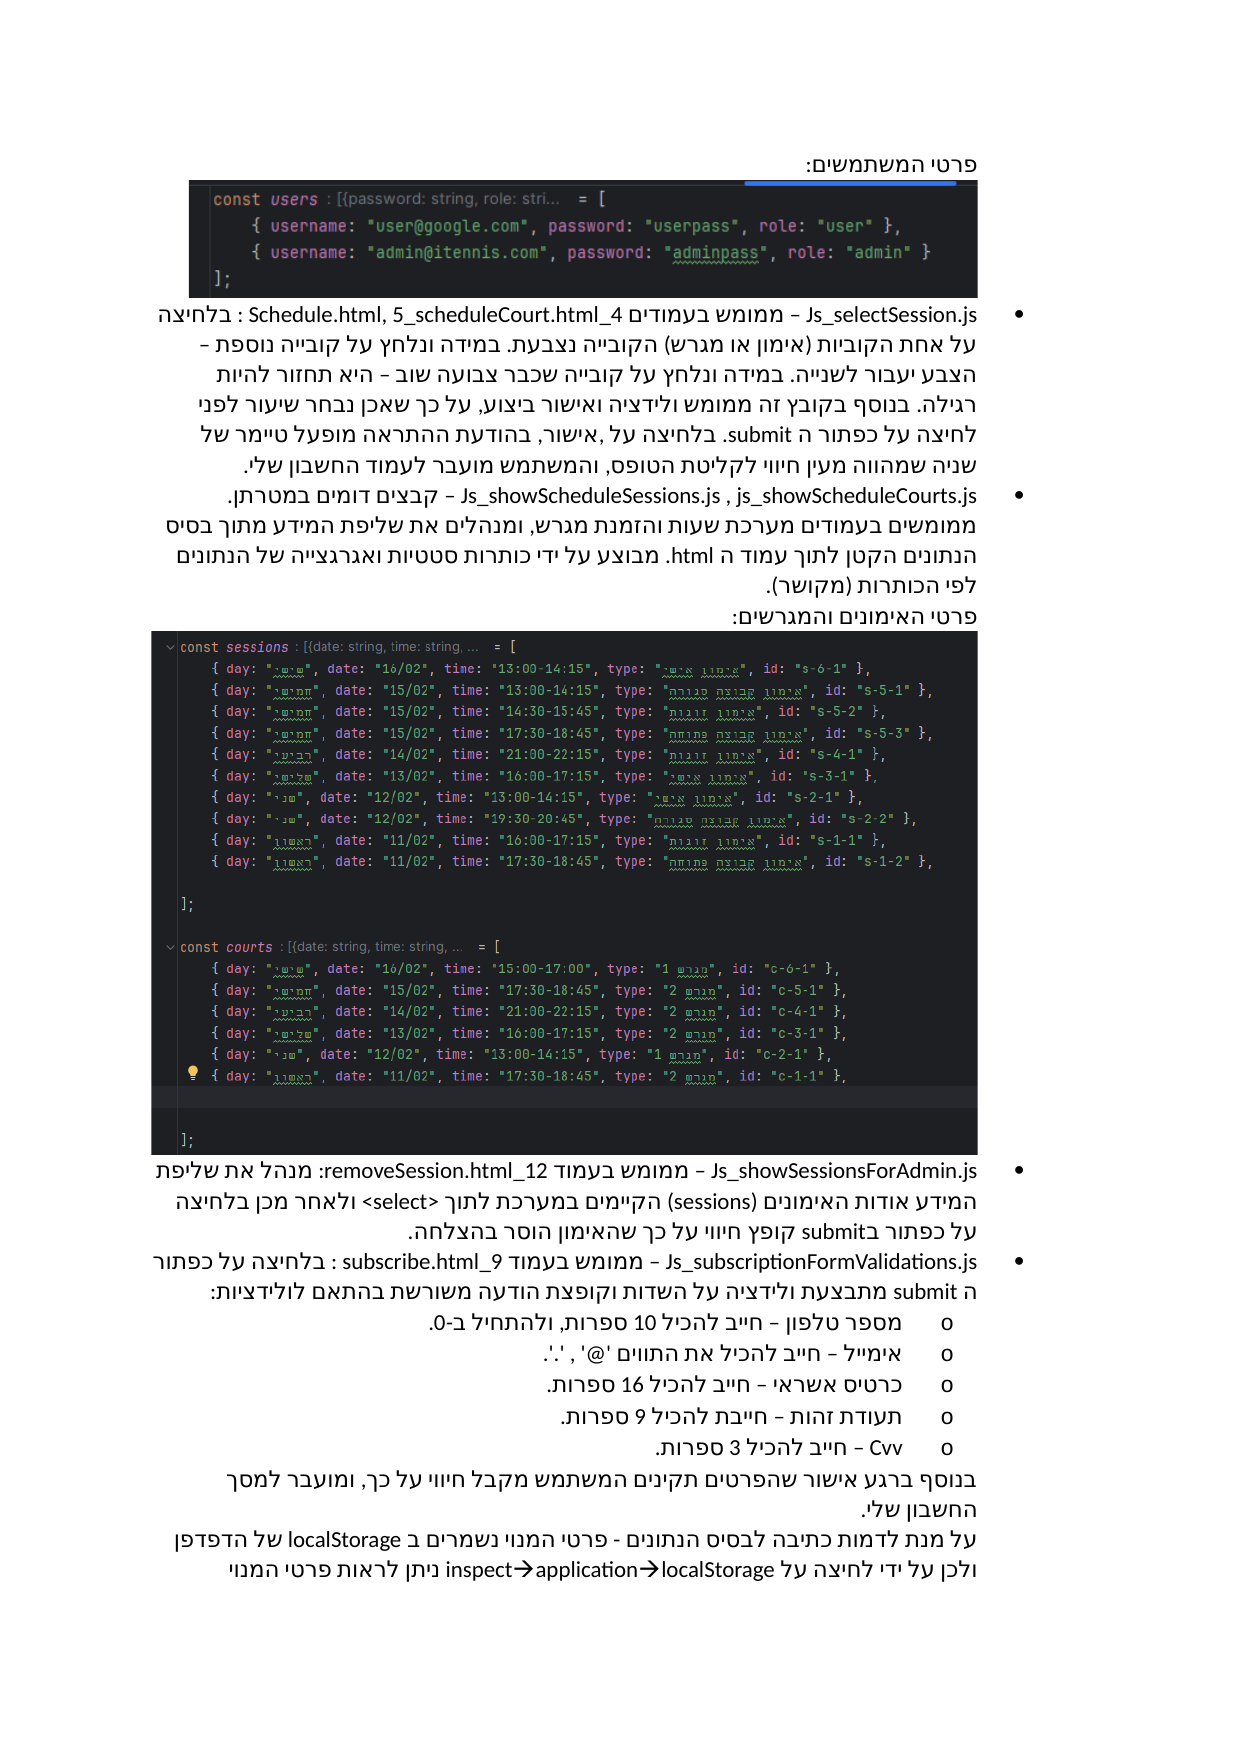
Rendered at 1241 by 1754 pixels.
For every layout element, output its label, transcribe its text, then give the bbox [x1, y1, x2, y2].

list Js_selectSession.js – ממומש בעמודים 4_Schedule.html, 5_scheduleCourt.html : בלחיצה על אחת הקוביות (אימון או מגרש) הקובייה נצבעת. במידה ונלחץ על קובייה נוספת – הצבע יעבור לשנייה. במידה ונלחץ על קובייה שכבר צבועה שוב – היא תחזור להיות רגילה. בנוסף בקובץ זה ממומש ולידציה ואישור ביצוע, על כך שאכן נבחר שיעור לפני לחיצה על כפתור ה submit. בלחיצה על ,אישור, בהודעת ההתראה מופעל טיימר של שניה שמהווה מעין חיווי לקליטת הטופס, והמשתמש מועבר לעמוד החשבון שלי. [150, 300, 1015, 479]
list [150, 1525, 978, 1584]
picture [151, 631, 978, 1155]
picture [188, 180, 978, 298]
list אימייל – חייב להכיל את התווים '@' , '.'. [150, 1339, 940, 1368]
list Cvv – חייב להכיל 3 ספרות. [150, 1433, 940, 1463]
list בנוסף ברגע אישור שהפרטים תקינים המשתמש מקבל חיווי על כך, ומועבר למסך החשבון שלי. [150, 1465, 978, 1523]
list כרטיס אשראי – חייב להכיל 16 ספרות. [150, 1371, 940, 1400]
list Js_subscriptionFormValidations.js – ממומש בעמוד 9_subscribe.html : בלחיצה על כפתור ה submit מתבצעת ולידציה על השדות וקופצת הודעה משורשת בהתאם לולידציות: [150, 1247, 1015, 1306]
list תעודת זהות – חייבת להכיל 9 ספרות. [150, 1402, 940, 1431]
list Js_showSessionsForAdmin.js – ממומש בעמוד 12_removeSession.html: מנהל את שליפת המידע אודות האימונים (sessions) הקיימים במערכת לתוך <select> ולאחר מכן בלחיצה על כפתור בsubmit קופץ חיווי על כך שהאימון הוסר בהצלחה. [150, 1157, 1015, 1245]
list מספר טלפון – חייב להכיל 10 ספרות, ולהתחיל ב-0. [150, 1308, 940, 1337]
